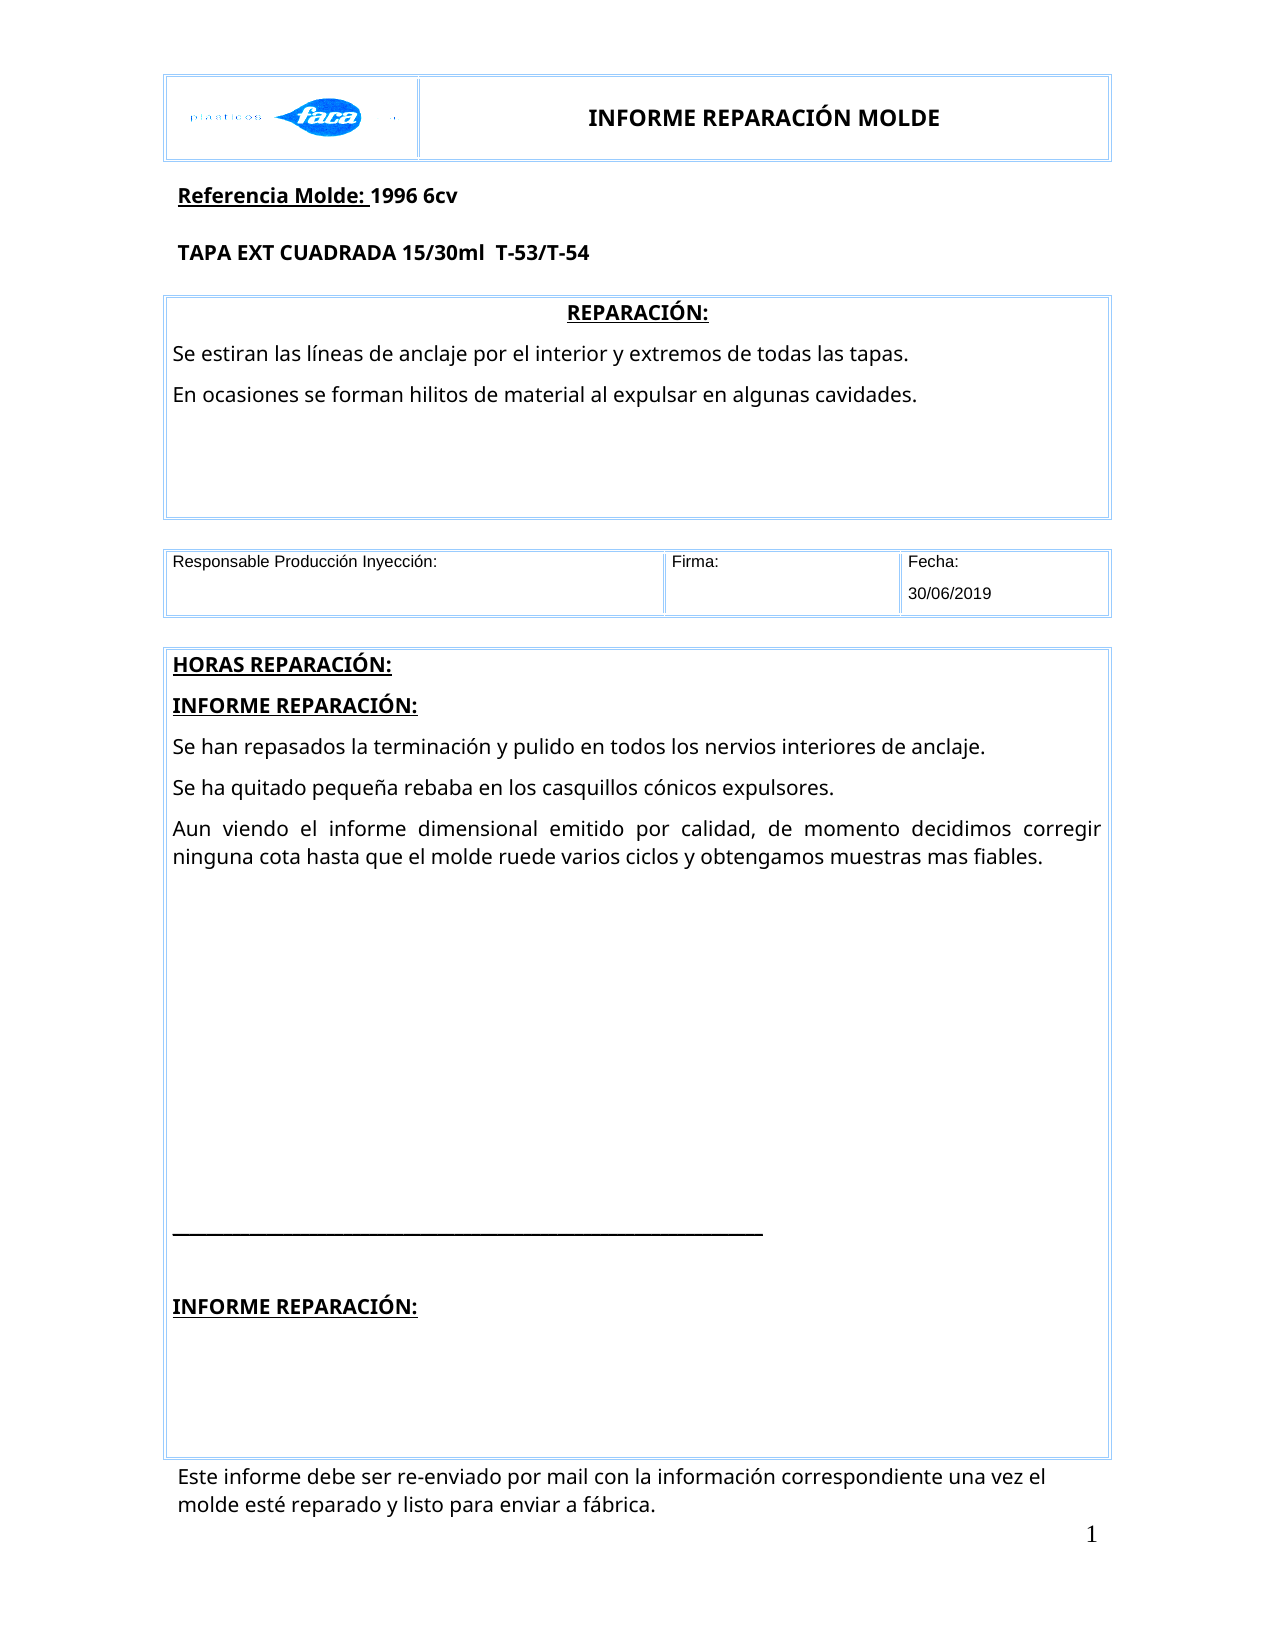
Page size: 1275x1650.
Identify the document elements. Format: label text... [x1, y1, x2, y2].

table_header Firma: [664, 550, 901, 615]
table_header Responsable Producción Inyección: [167, 552, 664, 615]
table_header REPARACIÓN: Se estiran las líneas de anclaje por el interior y extremos de todas las tapas. En ocasiones se forman hilitos de material al expulsar en algunas cavidades. [167, 298, 1108, 517]
table_header Fecha: 30/06/2019 [901, 552, 1108, 615]
text Referencia Molde: 1996 6cv [177, 181, 1077, 209]
text TAPA EXT CUADRADA 15/30ml T-53/T-54 [177, 238, 1077, 266]
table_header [167, 650, 1108, 1457]
